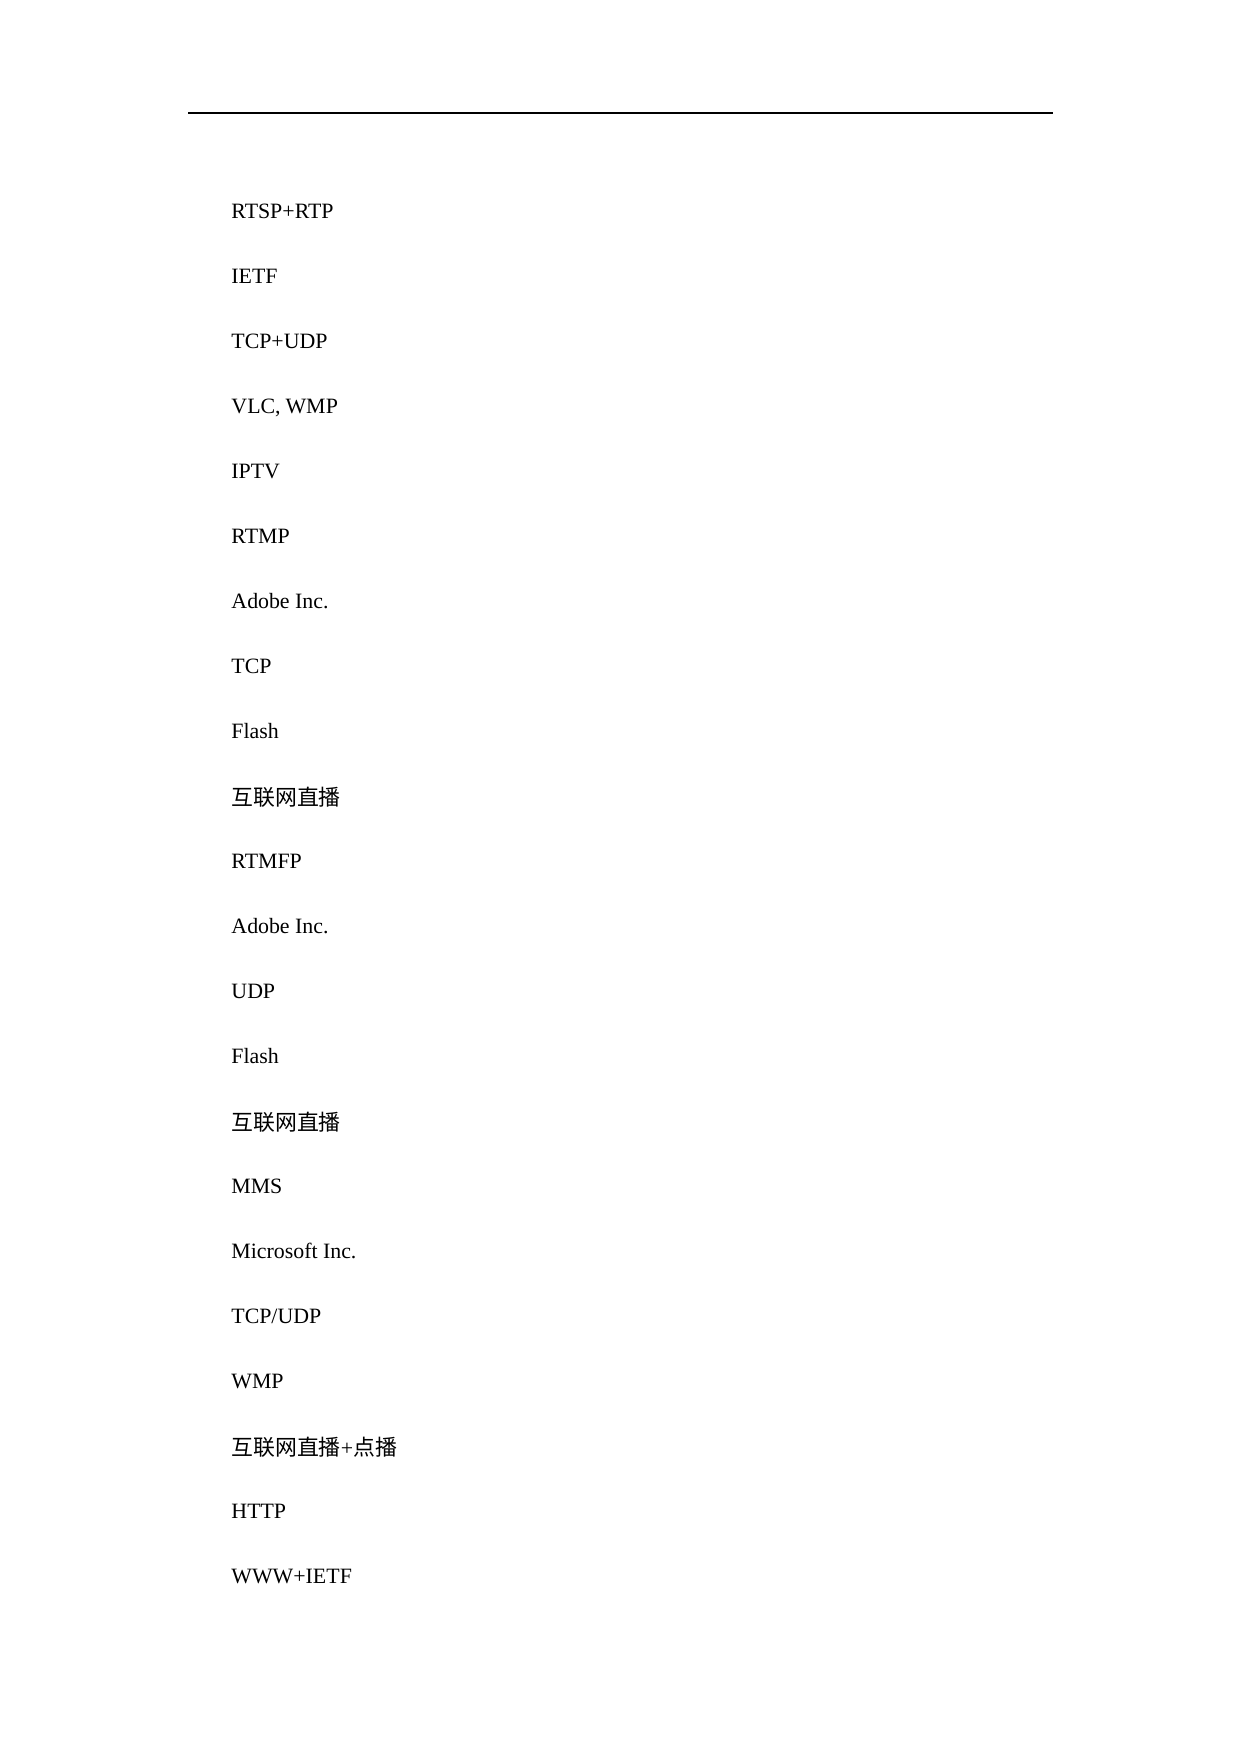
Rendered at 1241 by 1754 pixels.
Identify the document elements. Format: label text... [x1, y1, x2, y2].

text UDP [187, 974, 1053, 1007]
text Adobe Inc. [187, 584, 1053, 617]
text WMP [187, 1364, 1053, 1397]
text TCP+UDP [187, 324, 1053, 357]
text VLC, WMP [187, 389, 1053, 422]
text IPTV [187, 454, 1053, 487]
text RTSP+RTP [187, 194, 1053, 227]
text 互联网直播 [187, 779, 1053, 812]
text Microsoft Inc. [187, 1234, 1053, 1267]
text HTTP [187, 1494, 1053, 1527]
text WWW+IETF [187, 1559, 1053, 1592]
text RTMFP [187, 844, 1053, 877]
text IETF [187, 259, 1053, 292]
text 互联网直播+点播 [187, 1429, 1053, 1462]
text Adobe Inc. [187, 909, 1053, 942]
text MMS [187, 1169, 1053, 1202]
text Flash [187, 714, 1053, 747]
text Flash [187, 1039, 1053, 1072]
text TCP/UDP [187, 1299, 1053, 1332]
text 互联网直播 [187, 1104, 1053, 1137]
text RTMP [187, 519, 1053, 552]
text TCP [187, 649, 1053, 682]
